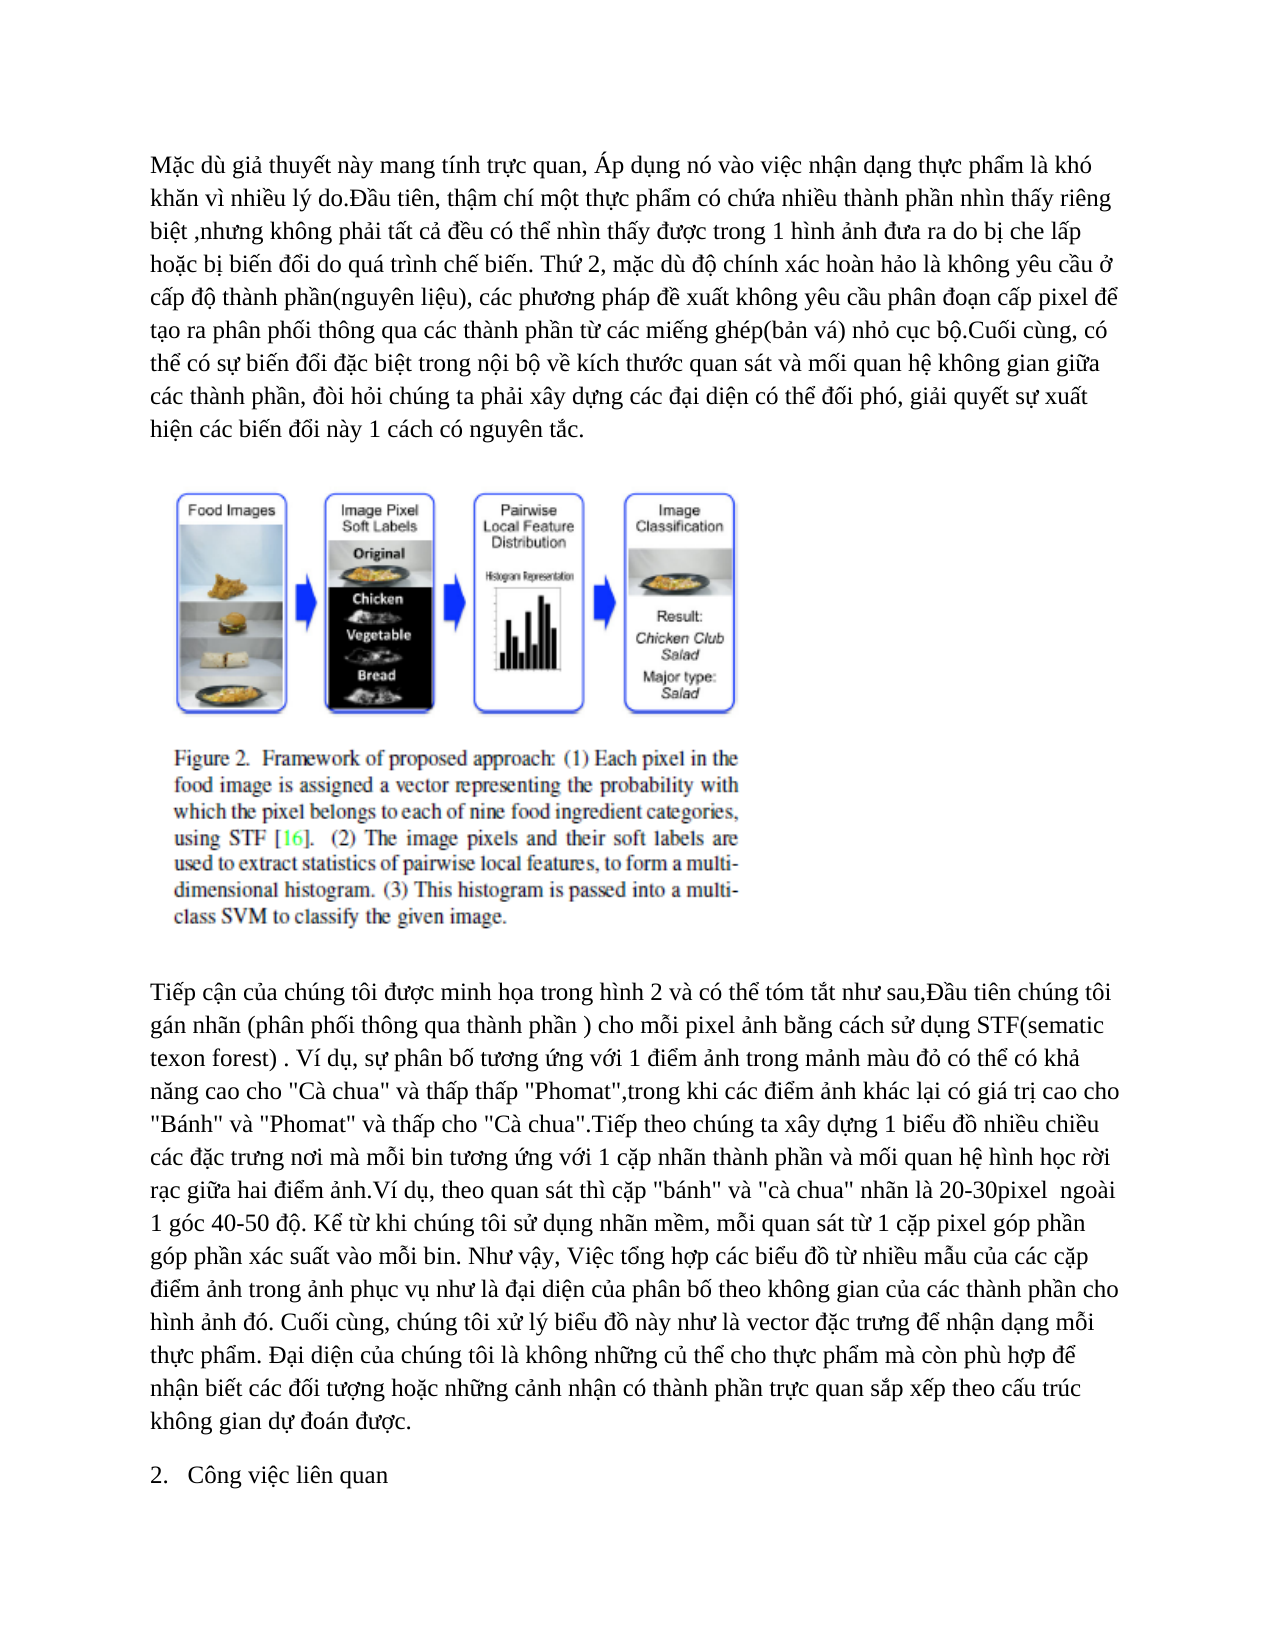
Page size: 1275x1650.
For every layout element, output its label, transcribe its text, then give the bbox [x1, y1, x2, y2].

text Tiếp cận của chúng tôi được minh họa trong hình 2 và có thể tóm tắt như sau,Đầu tiên chúng tôi gán nhãn (phân phối thông qua thành phần ) cho mỗi pixel ảnh bằng cách sử dụng STF(sematic texon forest) . Ví dụ, sự phân bố tương ứng với 1 điểm ảnh trong mảnh màu đỏ có thể có khả năng cao cho "Cà chua" và thấp thấp "Phomat",trong khi các điểm ảnh khác lại có giá trị cao cho "Bánh" và "Phomat" và thấp cho "Cà chua".Tiếp theo chúng ta xây dựng 1 biểu đồ nhiều chiều các đặc trưng nơi mà mỗi bin tương ứng với 1 cặp nhãn thành phần và mối quan hệ hình học rời rạc giữa hai điểm ảnh.Ví dụ, theo quan sát thì cặp "bánh" và "cà chua" nhãn là 20-30pixel ngoài 1 góc 40-50 độ. Kể từ khi chúng tôi sử dụng nhãn mềm, mỗi quan sát từ 1 cặp pixel góp phần góp phần xác suất vào mỗi bin. Như vậy, Việc tổng hợp các biểu đồ từ nhiều mẫu của các cặp điểm ảnh trong ảnh phục vụ như là đại diện của phân bố theo không gian của các thành phần cho hình ảnh đó. Cuối cùng, chúng tôi xử lý biểu đồ này như là vector đặc trưng để nhận dạng mỗi thực phẩm. Đại diện của chúng tôi là không những củ thể cho thực phẩm mà còn phù hợp để nhận biết các đối tượng hoặc những cảnh nhận có thành phần trực quan sắp xếp theo cấu trúc không gian dự đoán được. [150, 977, 1125, 1435]
text Mặc dù giả thuyết này mang tính trực quan, Áp dụng nó vào việc nhận dạng thực phẩm là khó khăn vì nhiều lý do.Đầu tiên, thậm chí một thực phẩm có chứa nhiều thành phần nhìn thấy riêng biệt ,nhưng không phải tất cả đều có thể nhìn thấy được trong 1 hình ảnh đưa ra do bị che lấp hoặc bị biến đổi do quá trình chế biến. Thứ 2, mặc dù độ chính xác hoàn hảo là không yêu cầu ở cấp độ thành phần(nguyên liệu), các phương pháp đề xuất không yêu cầu phân đoạn cấp pixel để tạo ra phân phối thông qua các thành phần từ các miếng ghép(bản vá) nhỏ cục bộ.Cuối cùng, có thể có sự biến đổi đặc biệt trong nội bộ về kích thước quan sát và mối quan hệ không gian giữa các thành phần, đòi hỏi chúng ta phải xây dựng các đại diện có thể đối phó, giải quyết sự xuất hiện các biến đổi này 1 cách có nguyên tắc. [150, 150, 1125, 443]
picture [150, 468, 757, 952]
list Công việc liên quan [150, 1460, 1125, 1489]
